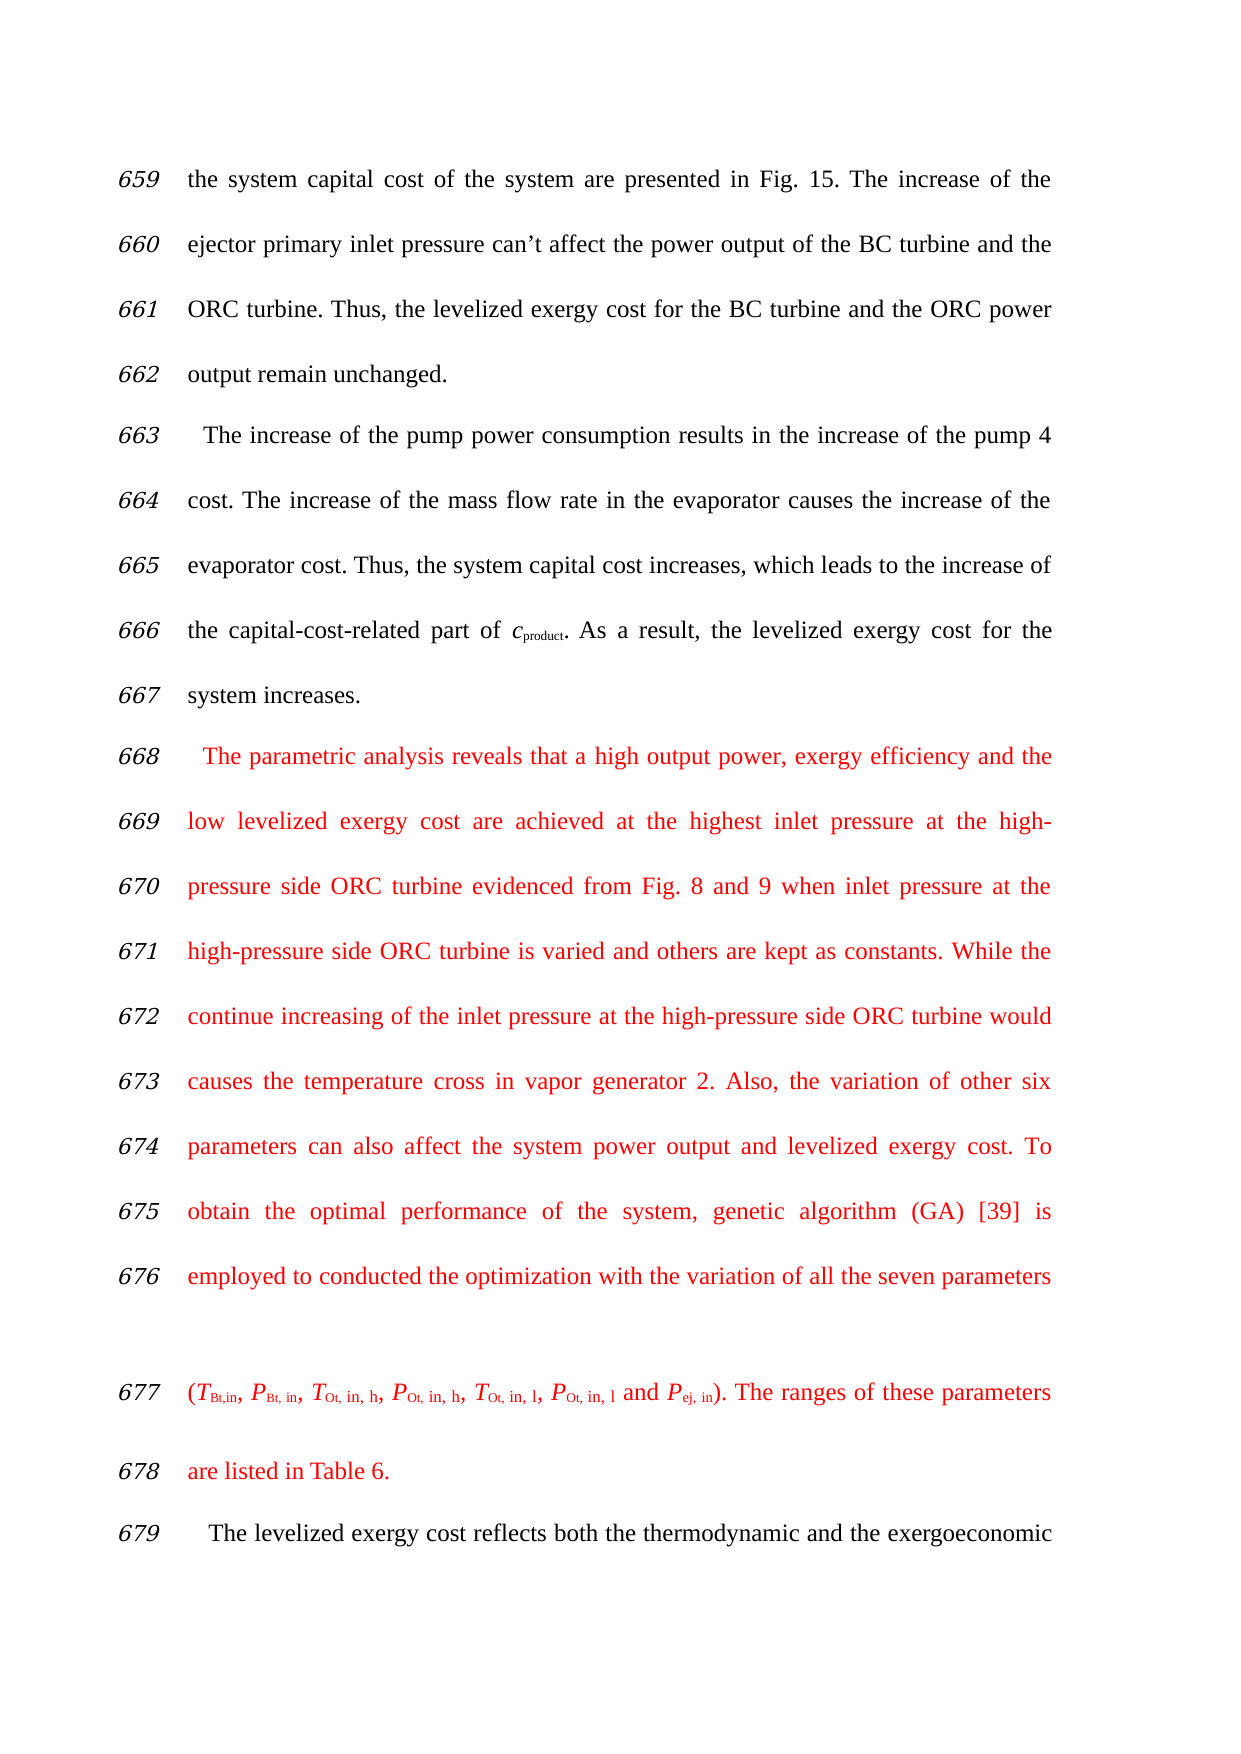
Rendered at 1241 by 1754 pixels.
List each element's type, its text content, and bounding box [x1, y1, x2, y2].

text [187, 162, 1053, 389]
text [187, 1516, 1053, 1548]
text The parametric analysis reveals that a high output power, exergy efficiency and the low levelized exergy cost are achieved at the highest inlet pressure at the high-pressure side ORC turbine evidenced from Fig. 8 and 9 when inlet pressure at the high-pressure side ORC turbine is varied and others are kept as constants. While the continue increasing of the inlet pressure at the high-pressure side ORC turbine would causes the temperature cross in vapor generator 2. Also, the variation of other six parameters can also affect the system power output and levelized exergy cost. To obtain the optimal performance of the system, genetic algorithm (GA) [39] is employed to conducted the optimization with the variation of all the seven parameters (TBt,in, PBt, in, TOt, in, h, POt, in, h, TOt, in, l, POt, in, l and Pej, in). The ranges of these parameters are listed in Table 6. [187, 739, 1053, 1487]
text The increase of the pump power consumption results in the increase of the pump 4 cost. The increase of the mass flow rate in the evaporator causes the increase of the evaporator cost. Thus, the system capital cost increases, which leads to the increase of the capital-cost-related part of cproduct. As a result, the levelized exergy cost for the system increases. [187, 418, 1053, 711]
